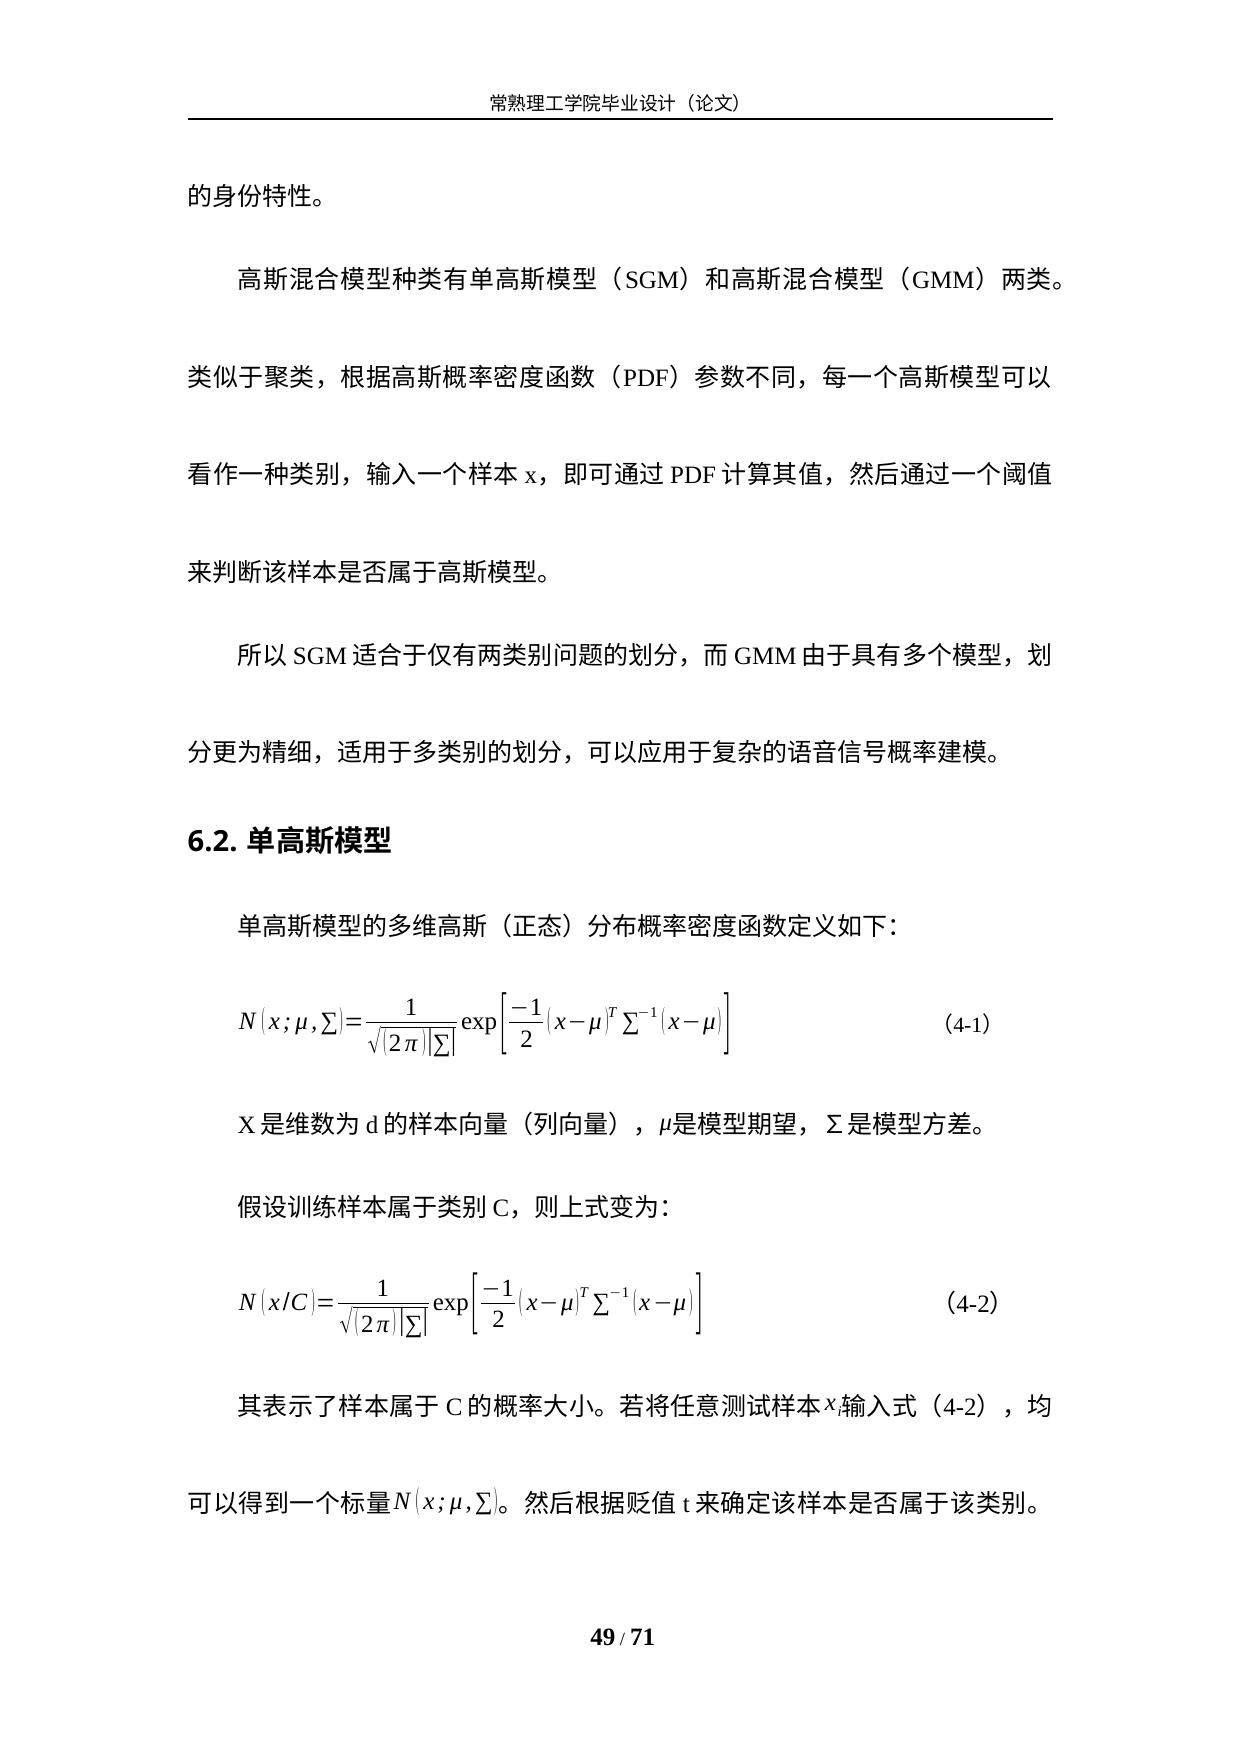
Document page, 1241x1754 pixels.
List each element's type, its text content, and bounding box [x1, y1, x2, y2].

text 假设训练样本属于类别C，则上式变为： [187, 1173, 1053, 1238]
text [187, 1372, 1053, 1534]
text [187, 162, 1053, 227]
text 高斯混合模型种类有单高斯模型（SGM）和高斯混合模型（GMM）两类。类似于聚类，根据高斯概率密度函数（PDF）参数不同，每一个高斯模型可以看作一种类别，输入一个样本x，即可通过PDF计算其值，然后通过一个阈值来判断该样本是否属于高斯模型。 [187, 245, 1053, 603]
text （4-2） [187, 1256, 1053, 1354]
text 所以SGM适合于仅有两类别问题的划分，而GMM由于具有多个模型，划分更为精细，适用于多类别的划分，可以应用于复杂的语音信号概率建模。 [187, 621, 1053, 783]
list 单高斯模型 [187, 818, 1053, 860]
text （4-1） [187, 976, 1053, 1073]
text X是维数为d的样本向量（列向量），是模型期望，∑是模型方差。 [187, 1090, 1053, 1155]
text 单高斯模型的多维高斯（正态）分布概率密度函数定义如下： [187, 892, 1053, 957]
